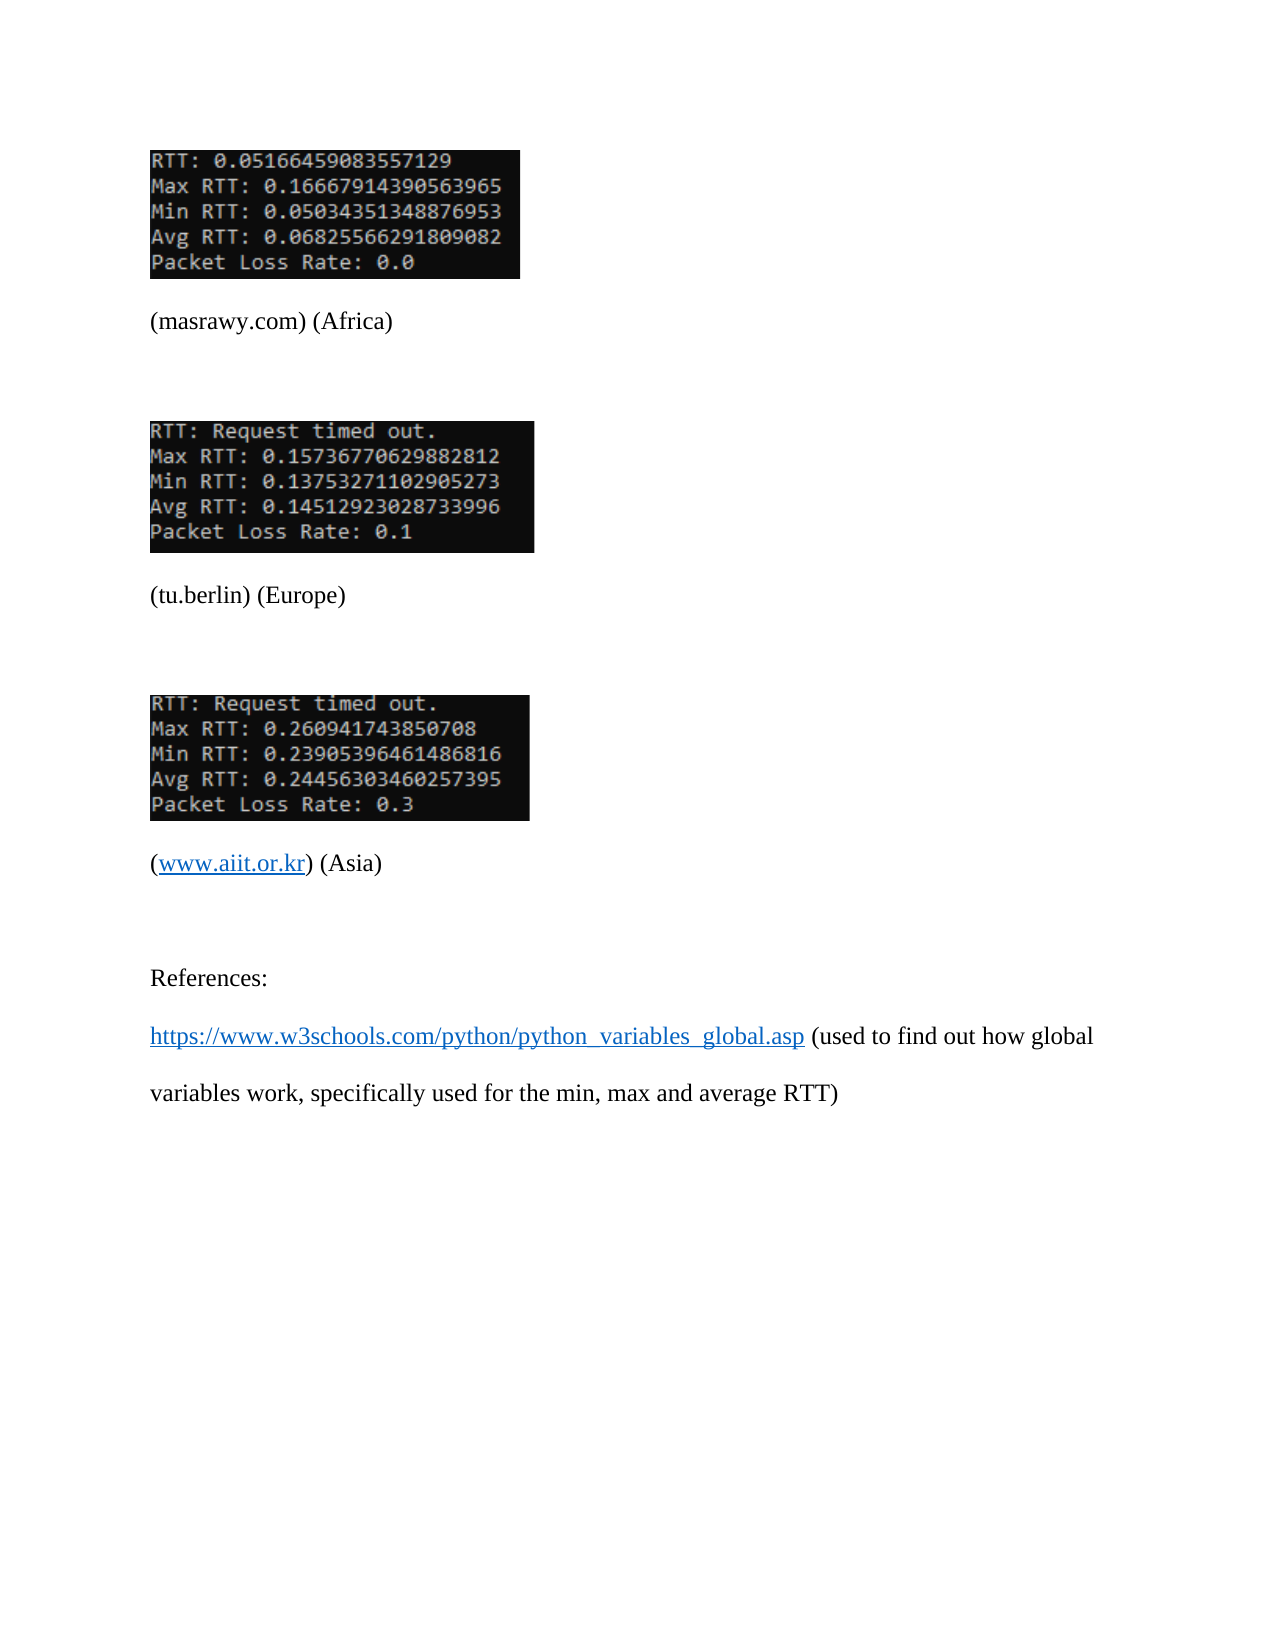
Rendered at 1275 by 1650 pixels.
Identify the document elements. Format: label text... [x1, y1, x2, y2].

picture [150, 150, 521, 279]
picture [150, 421, 535, 553]
text https://www.w3schools.com/python/python_variables_global.asp (used to find out how global variables work, specifically used for the min, max and average RTT) [150, 1021, 1125, 1107]
picture [150, 695, 530, 821]
text (www.aiit.or.kr) (Asia) [150, 848, 1125, 877]
text (masrawy.com) (Africa) [150, 306, 1125, 335]
text (tu.berlin) (Europe) [150, 580, 1125, 609]
text References: [150, 963, 1125, 992]
